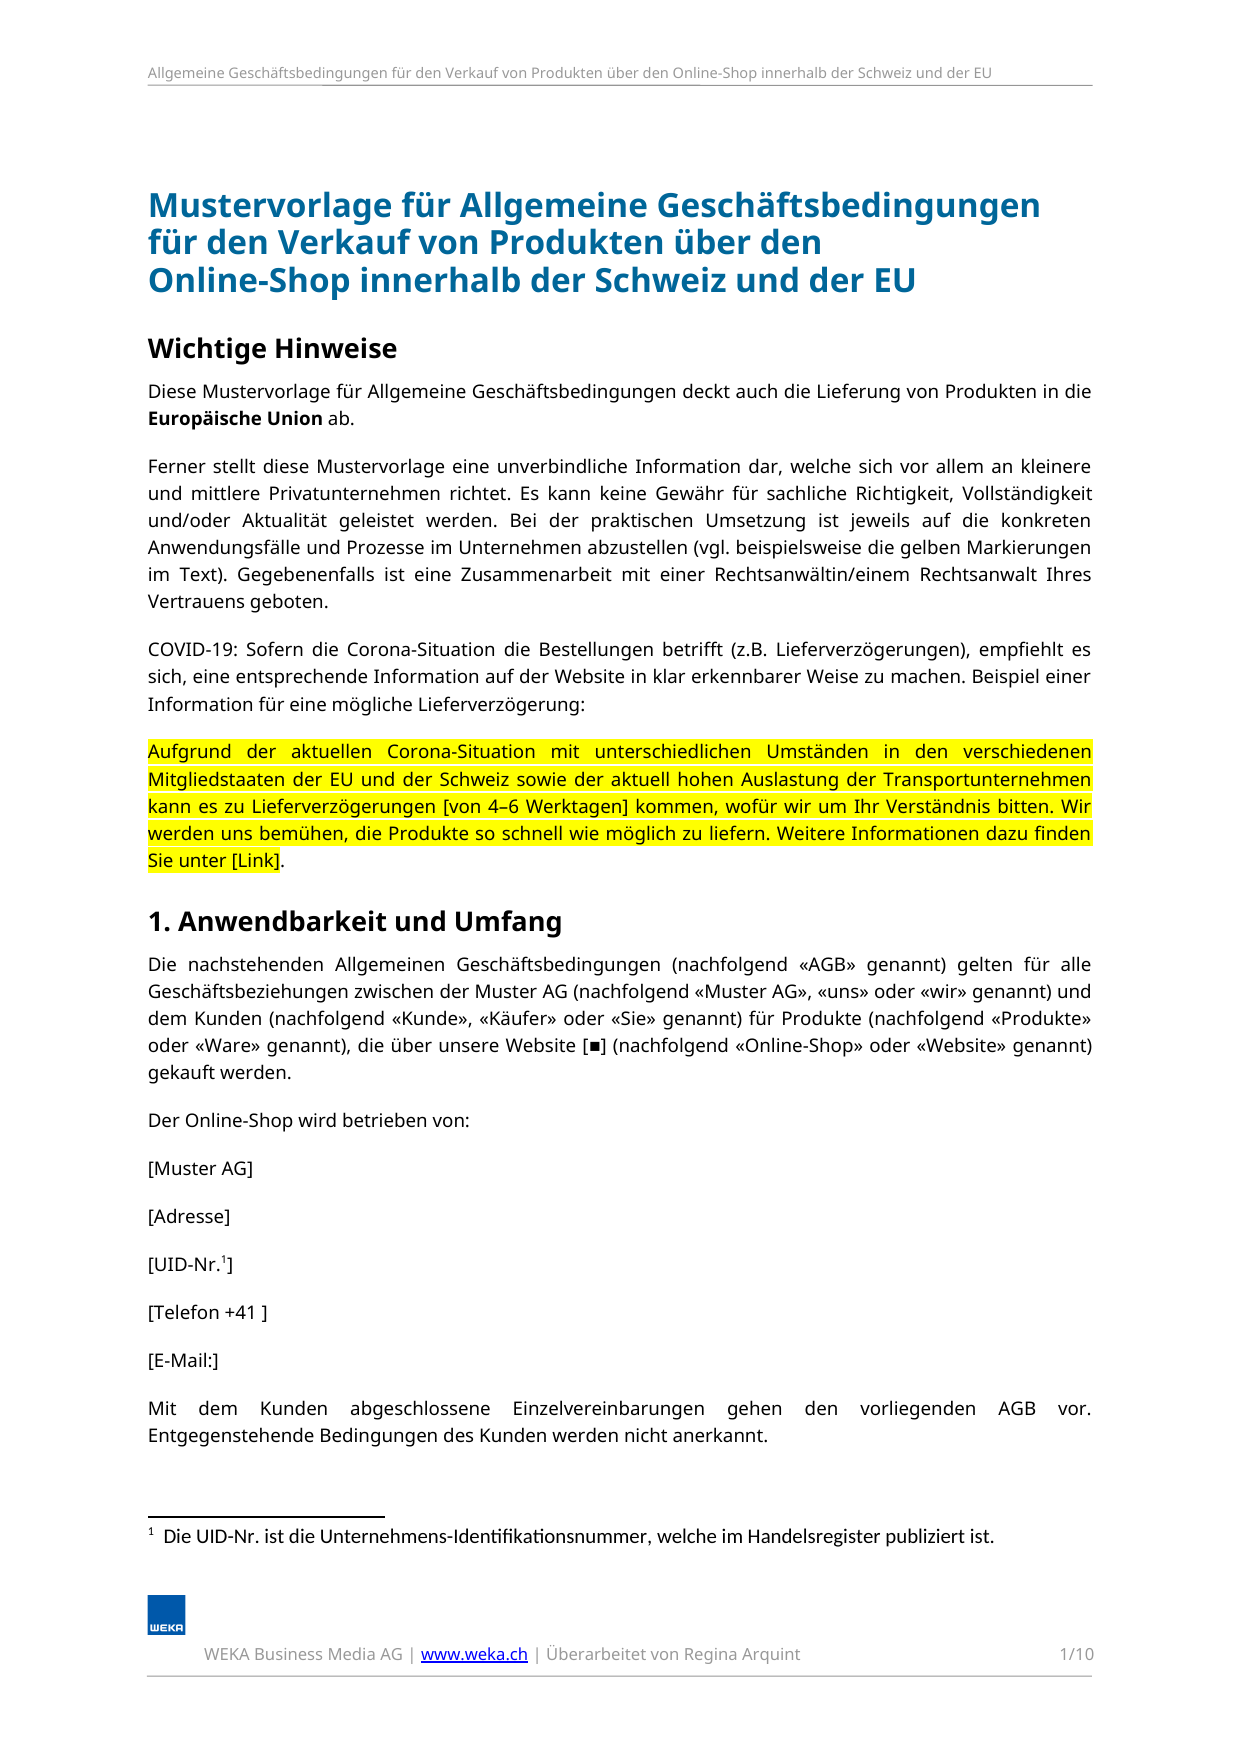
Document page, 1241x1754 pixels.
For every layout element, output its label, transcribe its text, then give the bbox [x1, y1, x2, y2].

text Aufgrund der aktuellen Corona-Situation mit unterschiedlichen Umständen in den verschiedenen Mitgliedstaaten der EU und der Schweiz sowie der aktuell hohen Auslastung der Transportunternehmen kann es zu Lieferverzögerungen [von 4–6 Werktagen] kommen, wofür wir um Ihr Verständnis bitten. Wir werden uns bemühen, die Produkte so schnell wie möglich zu liefern. Weitere Informationen dazu finden Sie unter [Link]. [148, 846, 1092, 873]
text COVID-19: Sofern die Corona-Situation die Bestellungen betrifft (z.B. Lieferverzögerungen), empfiehlt es sich, eine entsprechende Information auf der Website in klar erkennbarer Weise zu machen. Beispiel einer Information für eine mögliche Lieferverzögerung: [148, 635, 1092, 716]
text [Muster AG] [148, 1154, 1092, 1181]
text [E-Mail:] [148, 1346, 1092, 1373]
text [UID-Nr.] [148, 1250, 1092, 1277]
text [Telefon +41 ] [148, 1298, 1092, 1325]
text Diese Mustervorlage für Allgemeine Geschäftsbedingungen deckt auch die Lieferung von Produkten in die Europäische Union ab. [148, 377, 1092, 431]
text Mustervorlage für Allgemeine Geschäftsbedingungen für den Verkauf von Produkten über den Online-Shop innerhalb der Schweiz und der EU [148, 187, 1092, 300]
picture [147, 1595, 186, 1635]
text [Adresse] [148, 1202, 1092, 1229]
text Ferner stellt diese Mustervorlage eine unverbindliche Information dar, welche sich vor allem an kleinere und mittlere Privatunternehmen richtet. Es kann keine Gewähr für sachliche Richtigkeit, Vollständigkeit und/oder Aktualität geleistet werden. Bei der praktischen Umsetzung ist jeweils auf die konkreten Anwendungsfälle und Prozesse im Unternehmen abzustellen (vgl. beispielsweise die gelben Markierungen im Text). Gegebenenfalls ist eine Zusammenarbeit mit einer Rechtsanwältin/einem Rechtsanwalt Ihres Vertrauens geboten. [148, 452, 1092, 614]
text 1. Anwendbarkeit und Umfang [148, 906, 1092, 937]
text Mit dem Kunden abgeschlossene Einzelvereinbarungen gehen den vorliegenden AGB vor. Entgegenstehende Bedingungen des Kunden werden nicht anerkannt. [148, 1393, 1092, 1448]
text Wichtige Hinweise [148, 333, 1092, 364]
text Die nachstehenden Allgemeinen Geschäftsbedingungen (nachfolgend «AGB» genannt) gelten für alle Geschäftsbeziehungen zwischen der Muster AG (nachfolgend «Muster AG», «uns» oder «wir» genannt) und dem Kunden (nachfolgend «Kunde», «Käufer» oder «Sie» genannt) für Produkte (nachfolgend «Produkte» oder «Ware» genannt), die über unsere Website [■] (nachfolgend «Online-Shop» oder «Website» genannt) gekauft werden. [148, 950, 1092, 1085]
text Der Online-Shop wird betrieben von: [148, 1106, 1092, 1133]
